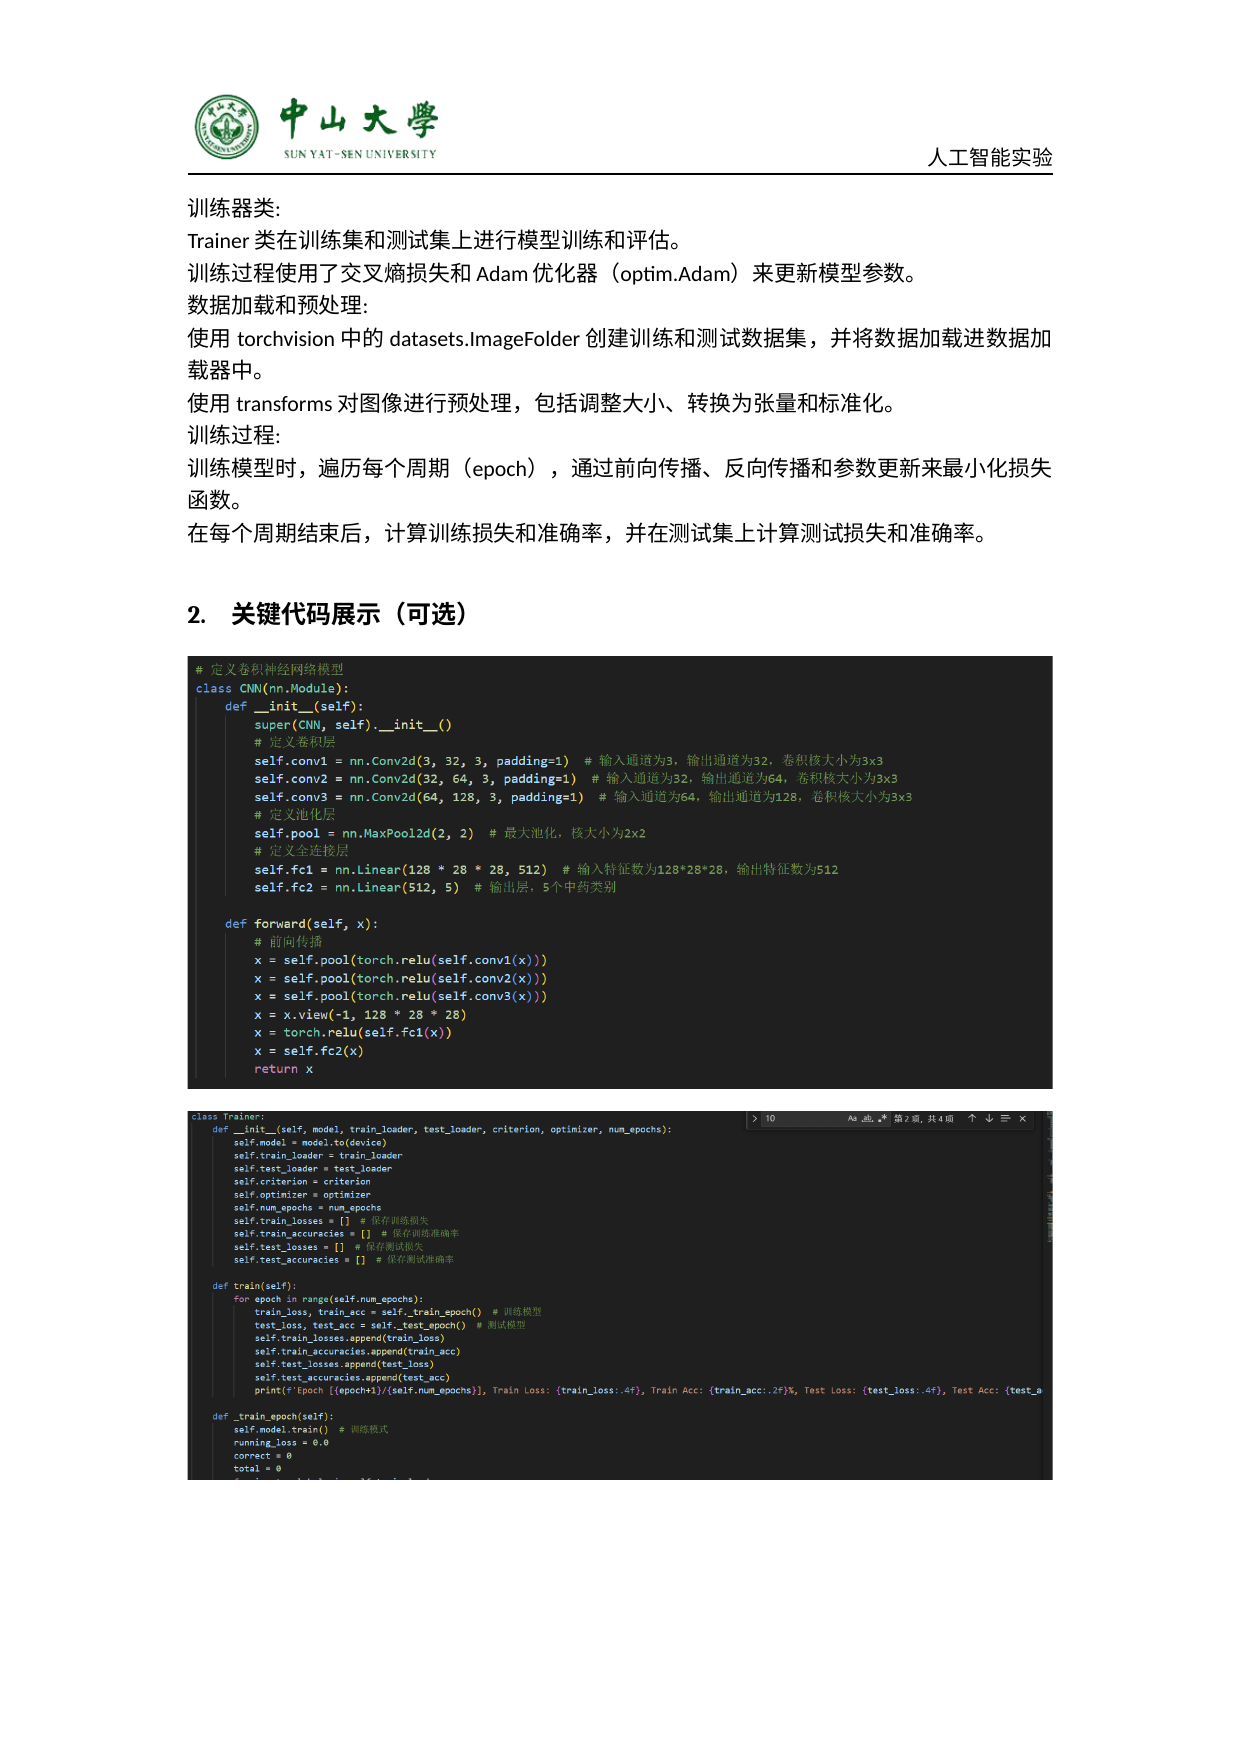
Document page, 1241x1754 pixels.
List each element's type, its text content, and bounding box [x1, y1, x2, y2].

picture [187, 1111, 1053, 1480]
text 使用 torchvision 中的 datasets.ImageFolder 创建训练和测试数据集，并将数据加载进数据加载器中。 [187, 321, 1053, 386]
text Trainer 类在训练集和测试集上进行模型训练和评估。 [187, 223, 1053, 256]
picture [187, 656, 1053, 1089]
text 训练过程: [187, 418, 1053, 451]
picture [187, 88, 451, 166]
text 数据加载和预处理: [187, 288, 1053, 321]
text 在每个周期结束后，计算训练损失和准确率，并在测试集上计算测试损失和准确率。 [187, 516, 1053, 548]
text 使用 transforms 对图像进行预处理，包括调整大小、转换为张量和标准化。 [187, 386, 1053, 418]
text 训练器类: [187, 191, 1053, 223]
subtitle 关键代码展示（可选） [187, 581, 1053, 646]
text 训练过程使用了交叉熵损失和Adam优化器（optim.Adam）来更新模型参数。 [187, 256, 1053, 288]
text 训练模型时，遍历每个周期（epoch），通过前向传播、反向传播和参数更新来最小化损失函数。 [187, 451, 1053, 516]
